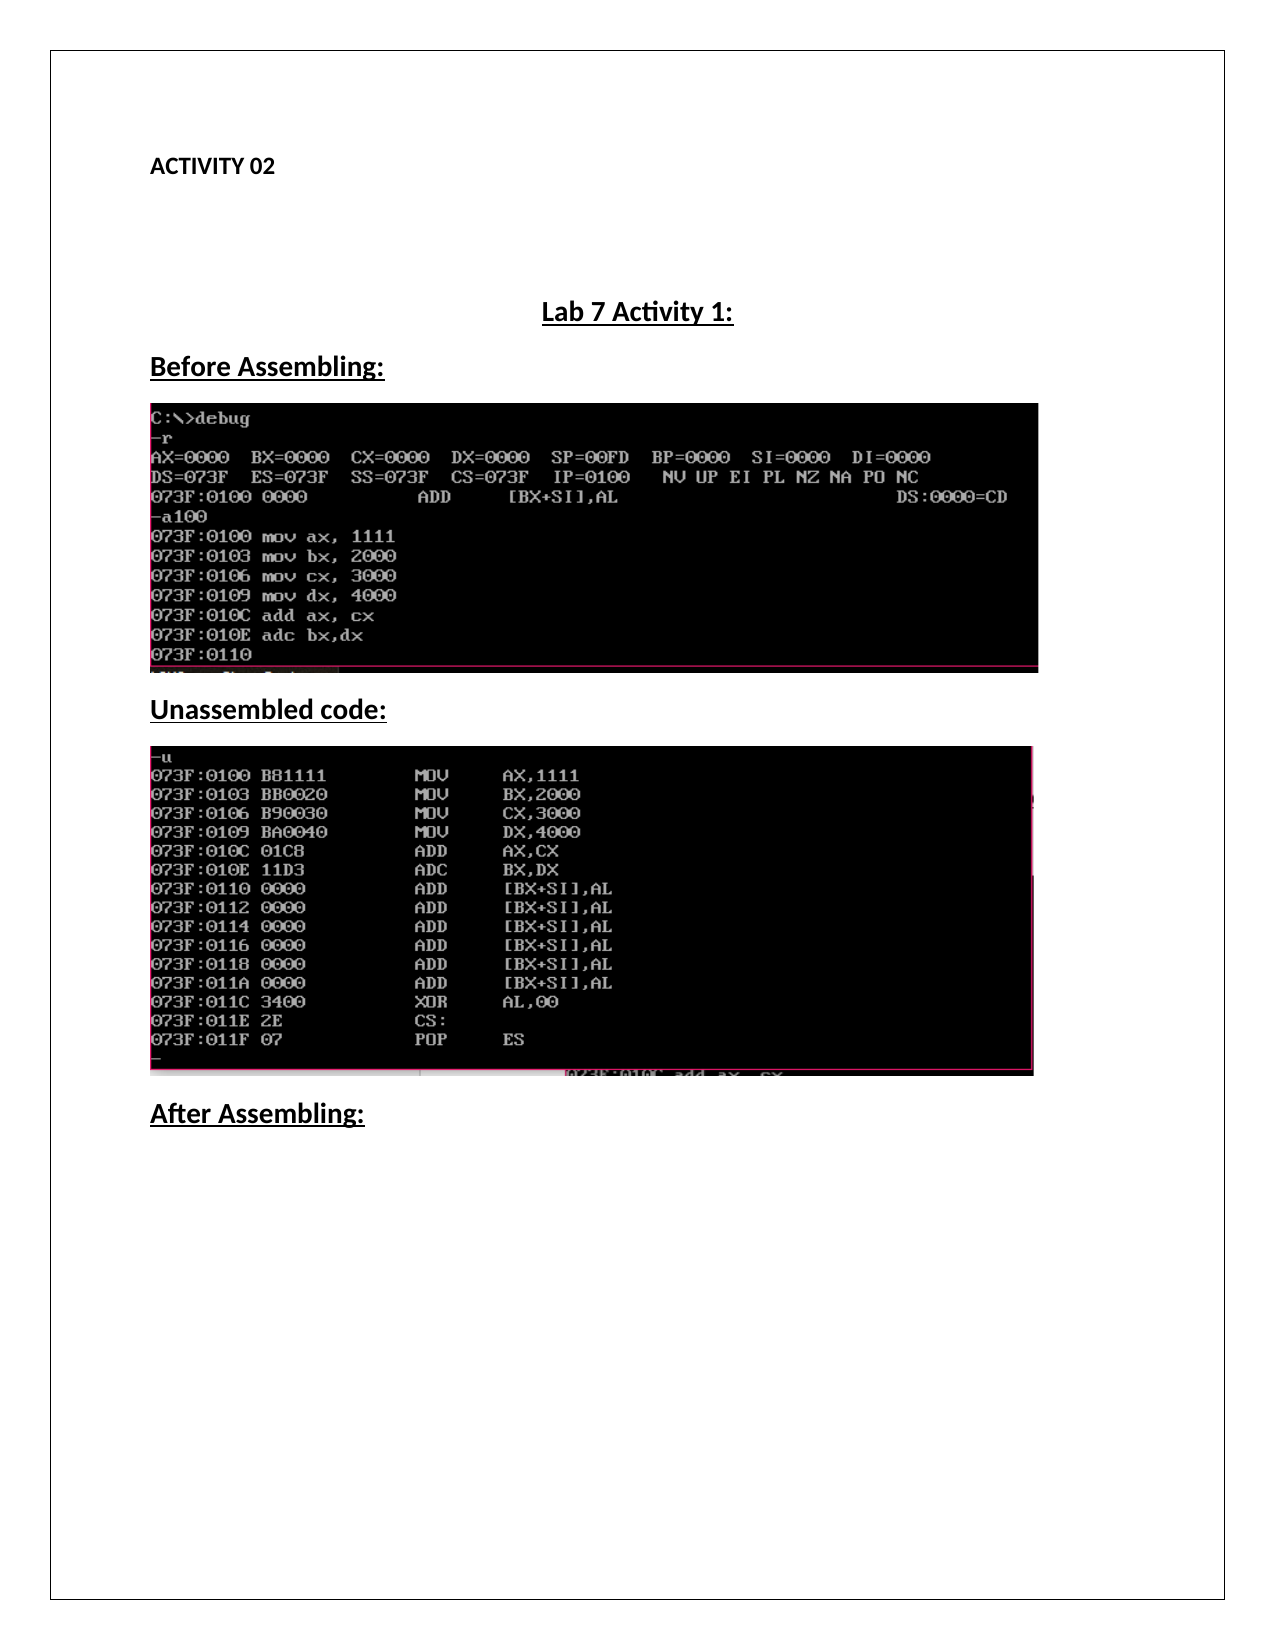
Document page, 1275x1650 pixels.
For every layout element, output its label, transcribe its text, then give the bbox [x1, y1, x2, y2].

text Before Assembling: [150, 348, 1125, 384]
text Unassembled code: [150, 691, 1125, 727]
picture [150, 746, 1034, 1076]
picture [150, 403, 1039, 673]
text Lab 7 Activity 1: [150, 293, 1125, 329]
text ACTIVITY 02 [150, 150, 1125, 181]
text After Assembling: [150, 1095, 1125, 1131]
